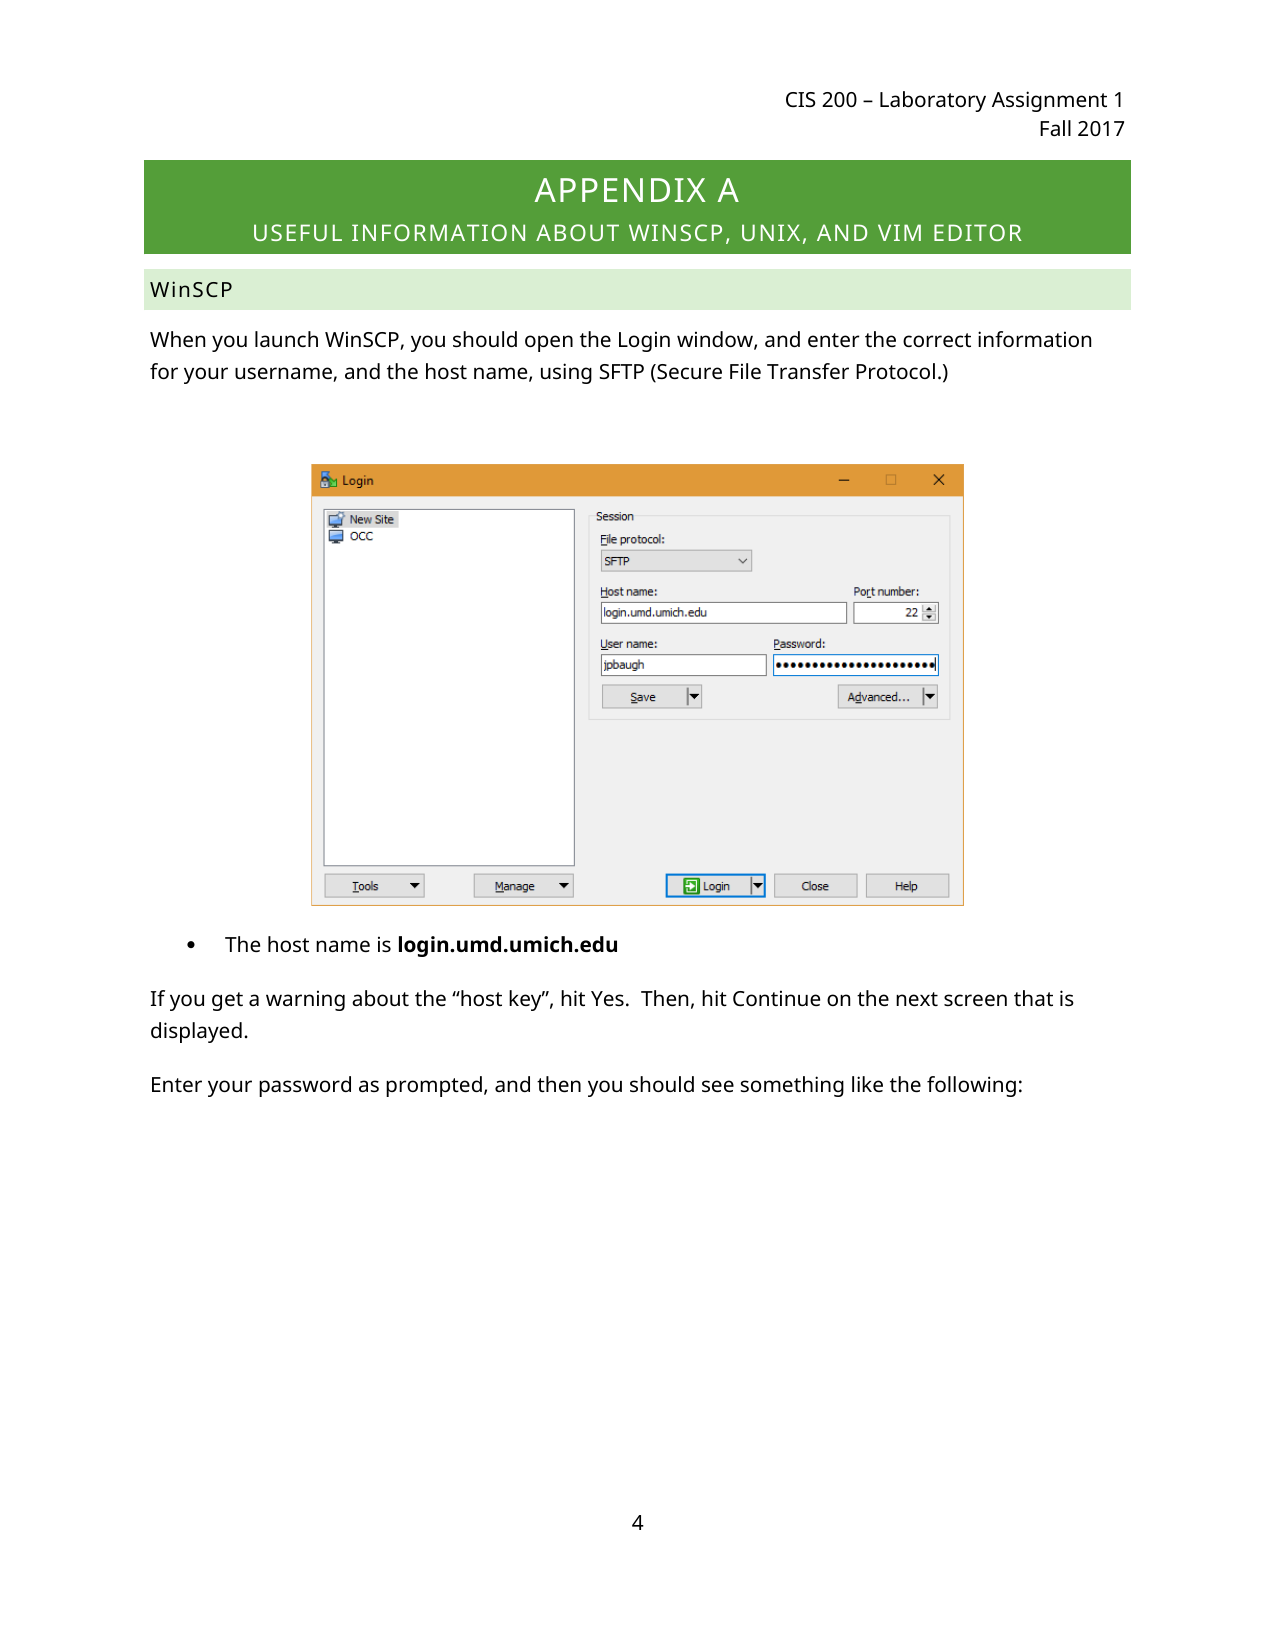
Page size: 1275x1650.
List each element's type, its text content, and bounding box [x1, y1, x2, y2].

picture [311, 464, 964, 906]
subtitle WinSCP [150, 276, 1125, 304]
text Enter your password as prompted, and then you should see something like the following: [150, 1070, 1125, 1098]
text When you launch WinSCP, you should open the Login window, and enter the correct information for your username, and the host name, using SFTP (Secure File Transfer Protocol.) [150, 325, 1125, 386]
list The host name is login.umd.umich.edu [187, 930, 1125, 959]
subtitle Appendix A Useful Information about WinSCP, Unix, and vim editor [150, 167, 1125, 248]
text If you get a warning about the “host key”, hit Yes. Then, hit Continue on the next screen that is displayed. [150, 984, 1125, 1045]
